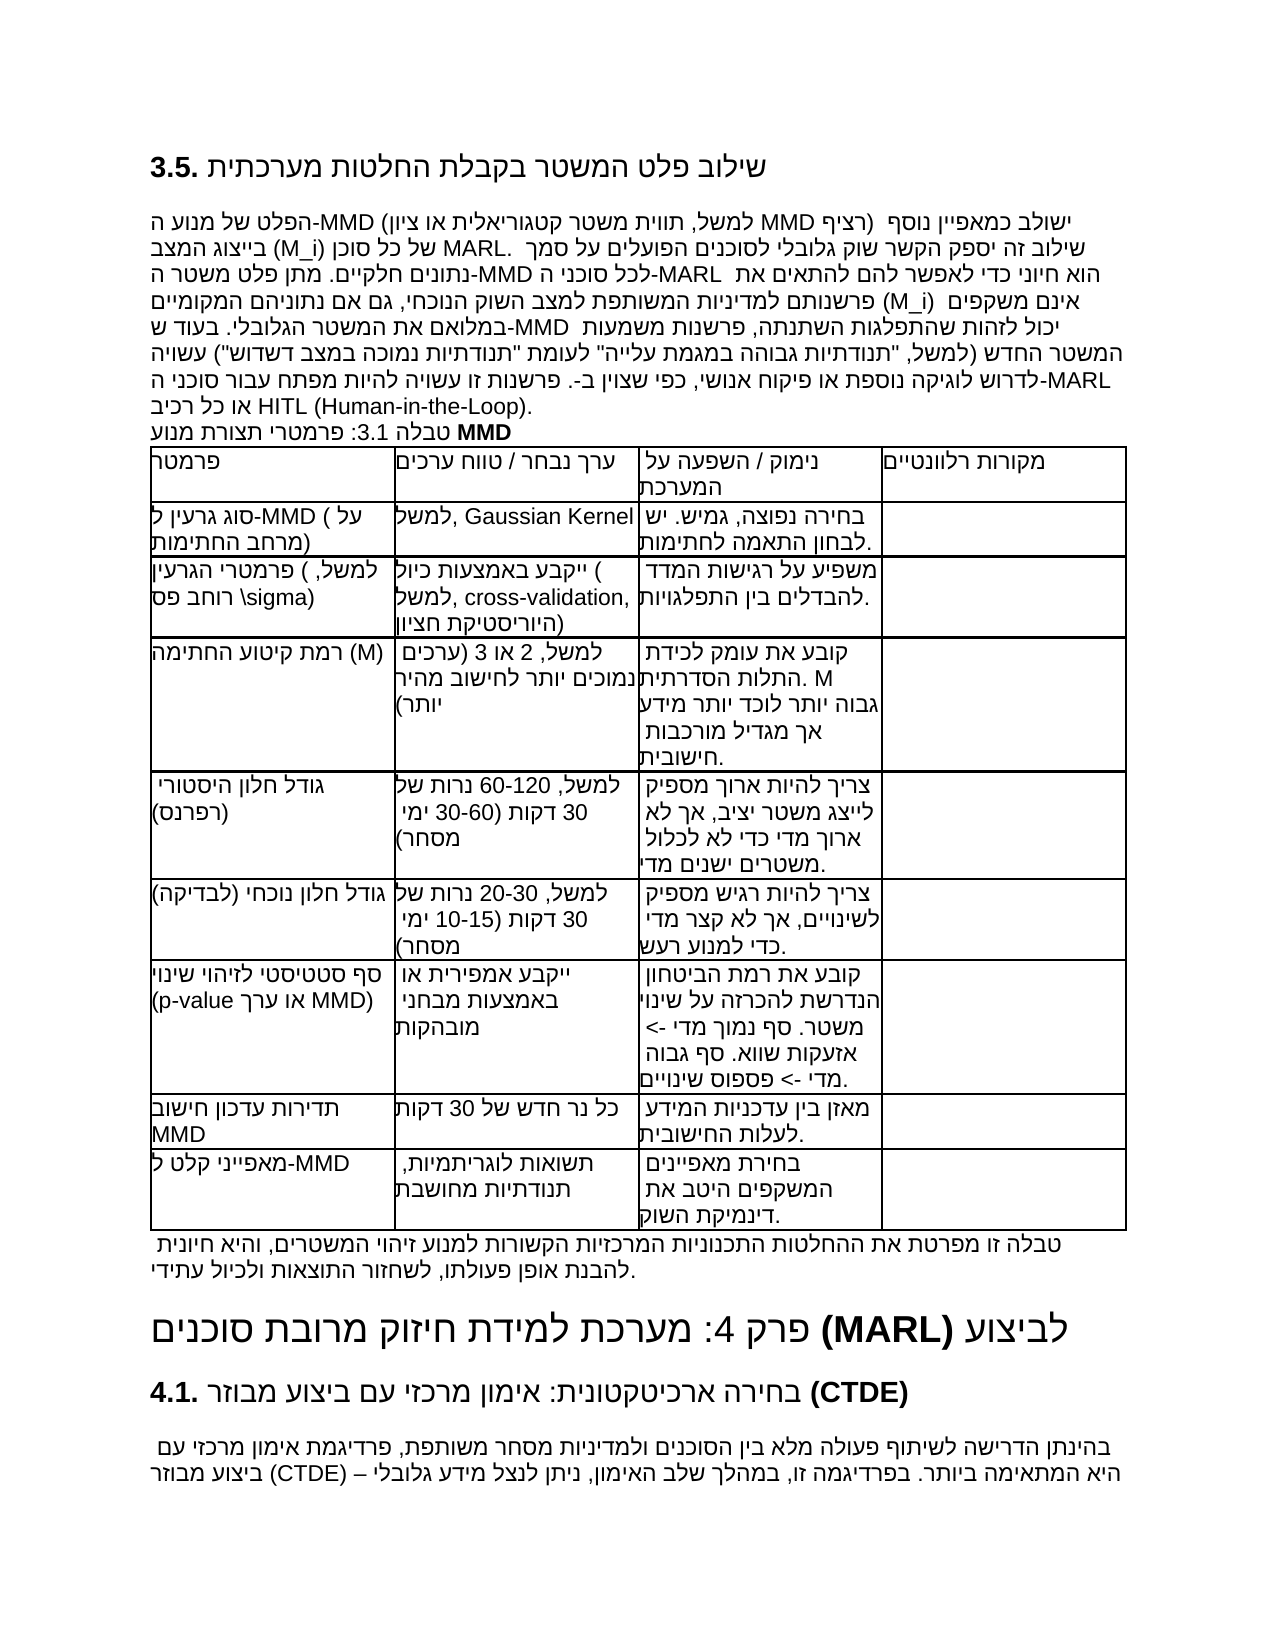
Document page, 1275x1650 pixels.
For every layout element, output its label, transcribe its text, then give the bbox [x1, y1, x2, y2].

table_cell [883, 961, 1125, 1093]
table_cell בחירת מאפיינים המשקפים היטב את דינמיקת השוק. [640, 1150, 881, 1229]
table_cell קובע את רמת הביטחון הנדרשת להכרזה על שינוי משטר. סף נמוך מדי -> אזעקות שווא. סף גבוה מדי -> פספוס שינויים. [640, 961, 881, 1093]
table_cell סוג גרעין ל-MMD (על מרחב החתימות) [152, 503, 394, 555]
table_cell גודל חלון נוכחי (לבדיקה) [152, 880, 394, 959]
table_cell צריך להיות ארוך מספיק לייצג משטר יציב, אך לא ארוך מדי כדי לא לכלול משטרים ישנים מדי. [640, 773, 881, 878]
text הפלט של מנוע ה-MMD (למשל, תווית משטר קטגוריאלית או ציון MMD רציף) ישולב כמאפיין נוסף בייצוג המצב (M_i) של כל סוכן MARL. שילוב זה יספק הקשר שוק גלובלי לסוכנים הפועלים על סמך נתונים חלקיים. מתן פלט משטר ה-MMD לכל סוכני ה-MARL הוא חיוני כדי לאפשר להם להתאים את פרשנותם למדיניות המשותפת למצב השוק הנוכחי, גם אם נתוניהם המקומיים (M_i) אינם משקפים במלואם את המשטר הגלובלי. בעוד ש-MMD יכול לזהות שהתפלגות השתנתה, פרשנות משמעות המשטר החדש (למשל, "תנודתיות גבוהה במגמת עלייה" לעומת "תנודתיות נמוכה במצב דשדוש") עשויה לדרוש לוגיקה נוספת או פיקוח אנושי, כפי שצוין ב-. פרשנות זו עשויה להיות מפתח עבור סוכני ה-MARL או כל רכיב HITL (Human-in-the-Loop). [150, 208, 1125, 419]
table_header נימוק / השפעה על המערכת [640, 448, 881, 501]
table_cell ייקבע באמצעות כיול (למשל, cross-validation, היוריסטיקת חציון) [396, 558, 638, 636]
table_cell כל נר חדש של 30 דקות [396, 1095, 638, 1148]
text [150, 1434, 1125, 1486]
table_header מקורות רלוונטיים [883, 448, 1125, 501]
subtitle 4.1. בחירה ארכיטקטונית: אימון מרכזי עם ביצוע מבוזר (CTDE) [150, 1375, 1125, 1409]
table_cell בחירה נפוצה, גמיש. יש לבחון התאמה לחתימות. [640, 503, 881, 555]
table_cell פרמטרי הגרעין (למשל, רוחב פס \sigma) [152, 558, 394, 636]
table_cell סף סטטיסטי לזיהוי שינוי (p-value או ערך MMD) [152, 961, 394, 1093]
table_cell [883, 503, 1125, 555]
table_cell תדירות עדכון חישוב MMD [152, 1095, 394, 1148]
table_cell רמת קיטוע החתימה (M) [152, 639, 394, 770]
table_cell גודל חלון היסטורי (רפרנס) [152, 773, 394, 878]
subtitle 3.5. שילוב פלט המשטר בקבלת החלטות מערכתית [150, 150, 1125, 183]
table_cell [883, 1150, 1125, 1229]
table_cell [883, 558, 1125, 636]
table_cell ייקבע אמפירית או באמצעות מבחני מובהקות [396, 961, 638, 1093]
table_cell למשל, 20-30 נרות של 30 דקות (10-15 ימי מסחר) [396, 880, 638, 959]
table_cell תשואות לוגריתמיות, תנודתיות מחושבת [396, 1150, 638, 1229]
table_cell משפיע על רגישות המדד להבדלים בין התפלגויות. [640, 558, 881, 636]
subtitle פרק 4: מערכת למידת חיזוק מרובת סוכנים (MARL) לביצוע [150, 1307, 1125, 1350]
text טבלה 3.1: פרמטרי תצורת מנוע MMD [150, 419, 1125, 446]
table_cell קובע את עומק לכידת התלות הסדרתית. M גבוה יותר לוכד יותר מידע אך מגדיל מורכבות חישובית. [640, 639, 881, 770]
text טבלה זו מפרטת את ההחלטות התכנוניות המרכזיות הקשורות למנוע זיהוי המשטרים, והיא חיונית להבנת אופן פעולתו, לשחזור התוצאות ולכיול עתידי. [150, 1231, 1125, 1283]
table_cell מאפייני קלט ל-MMD [152, 1150, 394, 1229]
table_cell [883, 1095, 1125, 1148]
table_cell למשל, 60-120 נרות של 30 דקות (30-60 ימי מסחר) [396, 773, 638, 878]
table_cell [883, 639, 1125, 770]
table_cell למשל, 2 או 3 (ערכים נמוכים יותר לחישוב מהיר יותר) [396, 639, 638, 770]
table_cell צריך להיות רגיש מספיק לשינויים, אך לא קצר מדי כדי למנוע רעש. [640, 880, 881, 959]
table_cell [883, 880, 1125, 959]
table_header ערך נבחר / טווח ערכים [396, 448, 638, 501]
table_cell מאזן בין עדכניות המידע לעלות החישובית. [640, 1095, 881, 1148]
table_cell למשל, Gaussian Kernel [396, 503, 638, 555]
table_header פרמטר [152, 448, 394, 501]
table_cell [883, 773, 1125, 878]
